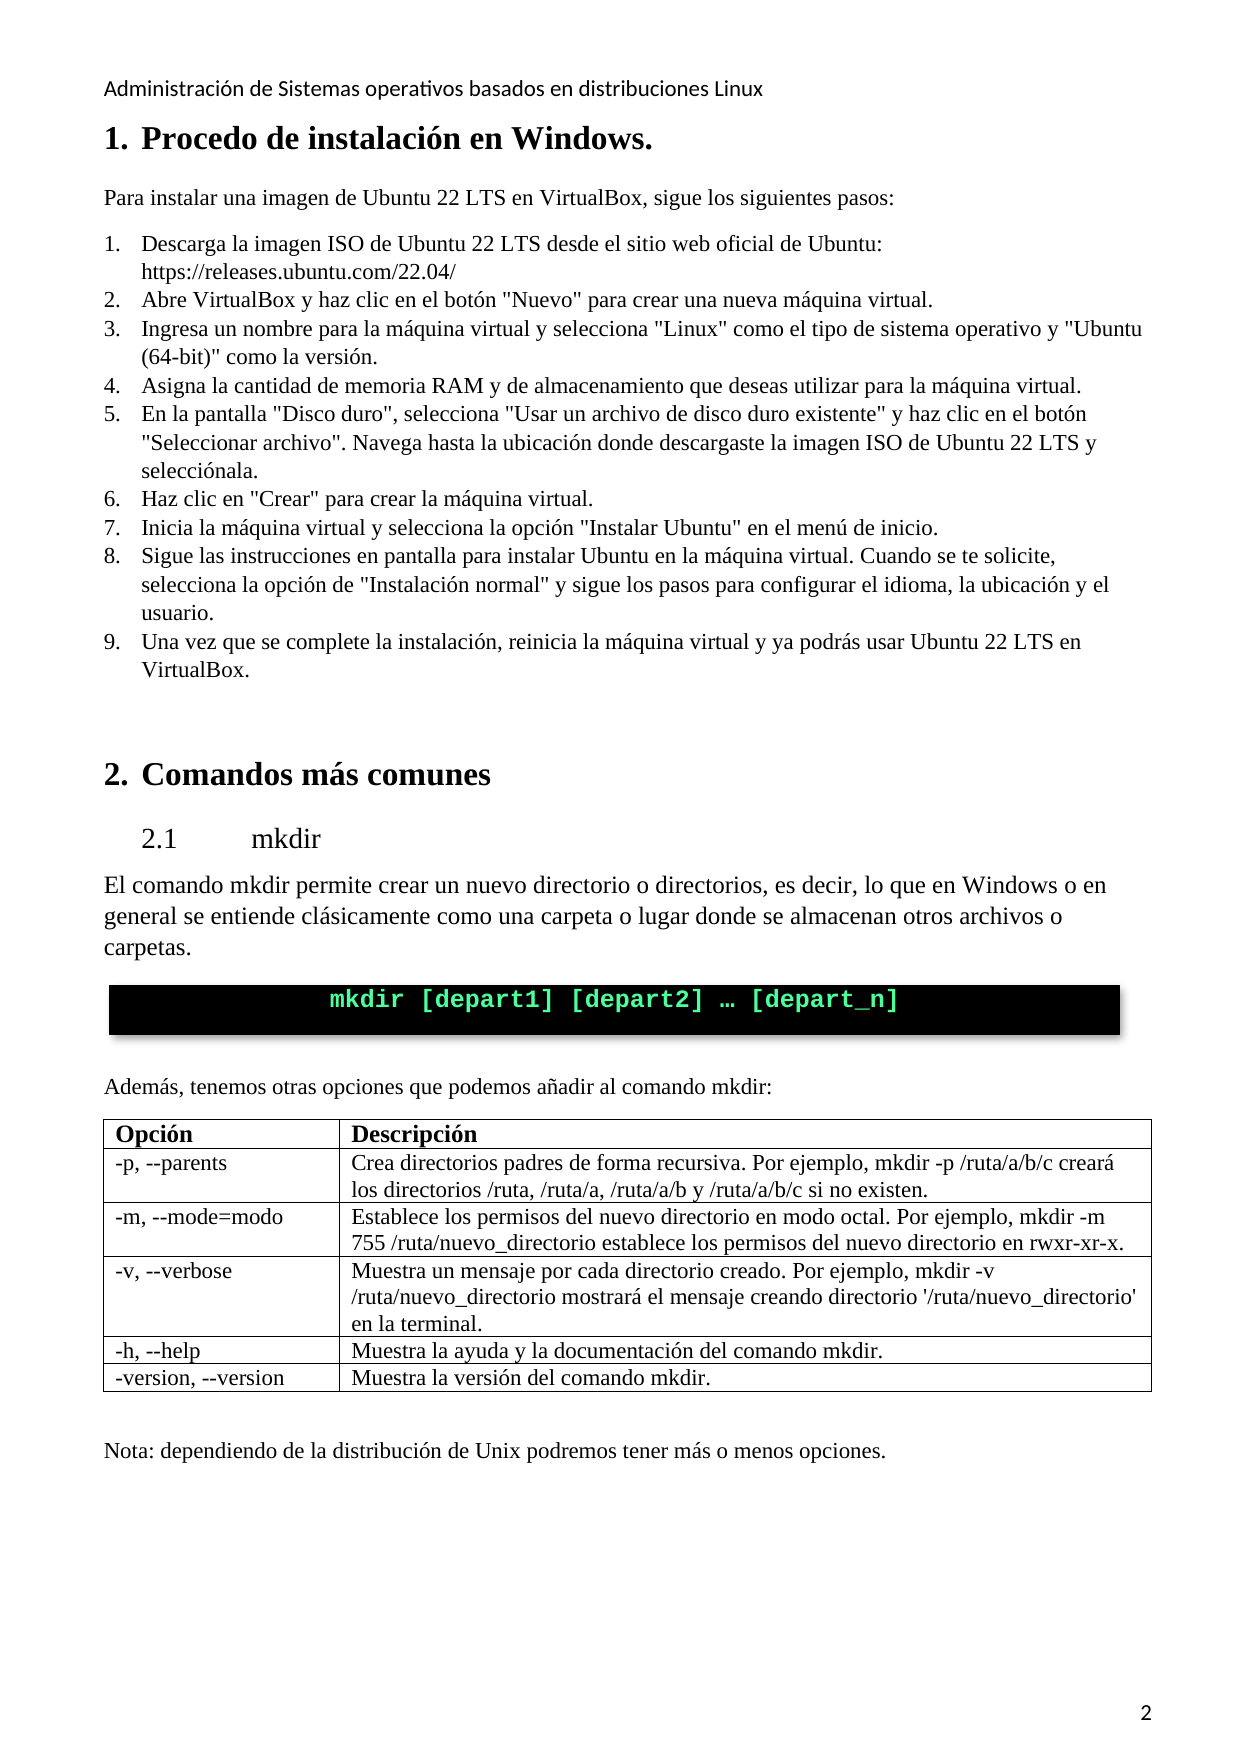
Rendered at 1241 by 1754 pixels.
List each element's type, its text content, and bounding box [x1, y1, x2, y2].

list Haz clic en "Crear" para crear la máquina virtual. [103, 486, 1152, 512]
text El comando mkdir permite crear un nuevo directorio o directorios, es decir, lo que en Windows o en general se entiende clásicamente como una carpeta o lugar donde se almacenan otros archivos o carpetas. [103, 870, 1152, 961]
list Sigue las instrucciones en pantalla para instalar Ubuntu en la máquina virtual. Cuando se te solicite, selecciona la opción de "Instalación normal" y sigue los pasos para configurar el idioma, la ubicación y el usuario. [103, 542, 1152, 626]
table_cell -p, --parents [104, 1149, 339, 1202]
list Descarga la imagen ISO de Ubuntu 22 LTS desde el sitio web oficial de Ubuntu: https://releases.ubuntu.com/22.04/ [103, 229, 1152, 284]
list Asigna la cantidad de memoria RAM y de almacenamiento que deseas utilizar para la máquina virtual. [103, 372, 1152, 398]
table_cell Establece los permisos del nuevo directorio en modo octal. Por ejemplo, mkdir -m 755 /ruta/nuevo_directorio establece los permisos del nuevo directorio en rwxr-xr-x. [340, 1203, 1151, 1256]
list En la pantalla "Disco duro", selecciona "Usar un archivo de disco duro existente" y haz clic en el botón "Seleccionar archivo". Navega hasta la ubicación donde descargaste la imagen ISO de Ubuntu 22 LTS y selecciónala. [103, 400, 1152, 483]
table_cell -v, --verbose [104, 1257, 339, 1336]
subtitle Comandos más comunes [103, 755, 1152, 793]
table_cell Crea directorios padres de forma recursiva. Por ejemplo, mkdir -p /ruta/a/b/c creará los directorios /ruta, /ruta/a, /ruta/a/b y /ruta/a/b/c si no existen. [340, 1149, 1151, 1202]
subtitle mkdir [141, 821, 1152, 854]
list Ingresa un nombre para la máquina virtual y selecciona "Linux" como el tipo de sistema operativo y "Ubuntu (64-bit)" como la versión. [103, 315, 1152, 370]
table_cell Muestra la versión del comando mkdir. [340, 1364, 1151, 1391]
subtitle Procedo de instalación en Windows. [103, 118, 1152, 156]
table_cell Muestra la ayuda y la documentación del comando mkdir. [340, 1337, 1151, 1363]
table_header Opción [104, 1120, 339, 1148]
table_cell -h, --help [104, 1337, 339, 1363]
text Además, tenemos otras opciones que podemos añadir al comando mkdir: [103, 1073, 1152, 1100]
text Para instalar una imagen de Ubuntu 22 LTS en VirtualBox, sigue los siguientes pasos: [103, 184, 1152, 211]
text Nota: dependiendo de la distribución de Unix podremos tener más o menos opciones. [103, 1437, 1152, 1463]
table_cell -m, --mode=modo [104, 1203, 339, 1256]
list Inicia la máquina virtual y selecciona la opción "Instalar Ubuntu" en el menú de inicio. [103, 514, 1152, 540]
table_cell Muestra un mensaje por cada directorio creado. Por ejemplo, mkdir -v /ruta/nuevo_directorio mostrará el mensaje creando directorio '/ruta/nuevo_directorio' en la terminal. [340, 1257, 1151, 1336]
list Una vez que se complete la instalación, reinicia la máquina virtual y ya podrás usar Ubuntu 22 LTS en VirtualBox. [103, 628, 1152, 682]
table_header Descripción [340, 1120, 1151, 1148]
list Abre VirtualBox y haz clic en el botón "Nuevo" para crear una nueva máquina virtual. [103, 286, 1152, 313]
table_cell -version, --version [104, 1364, 339, 1391]
